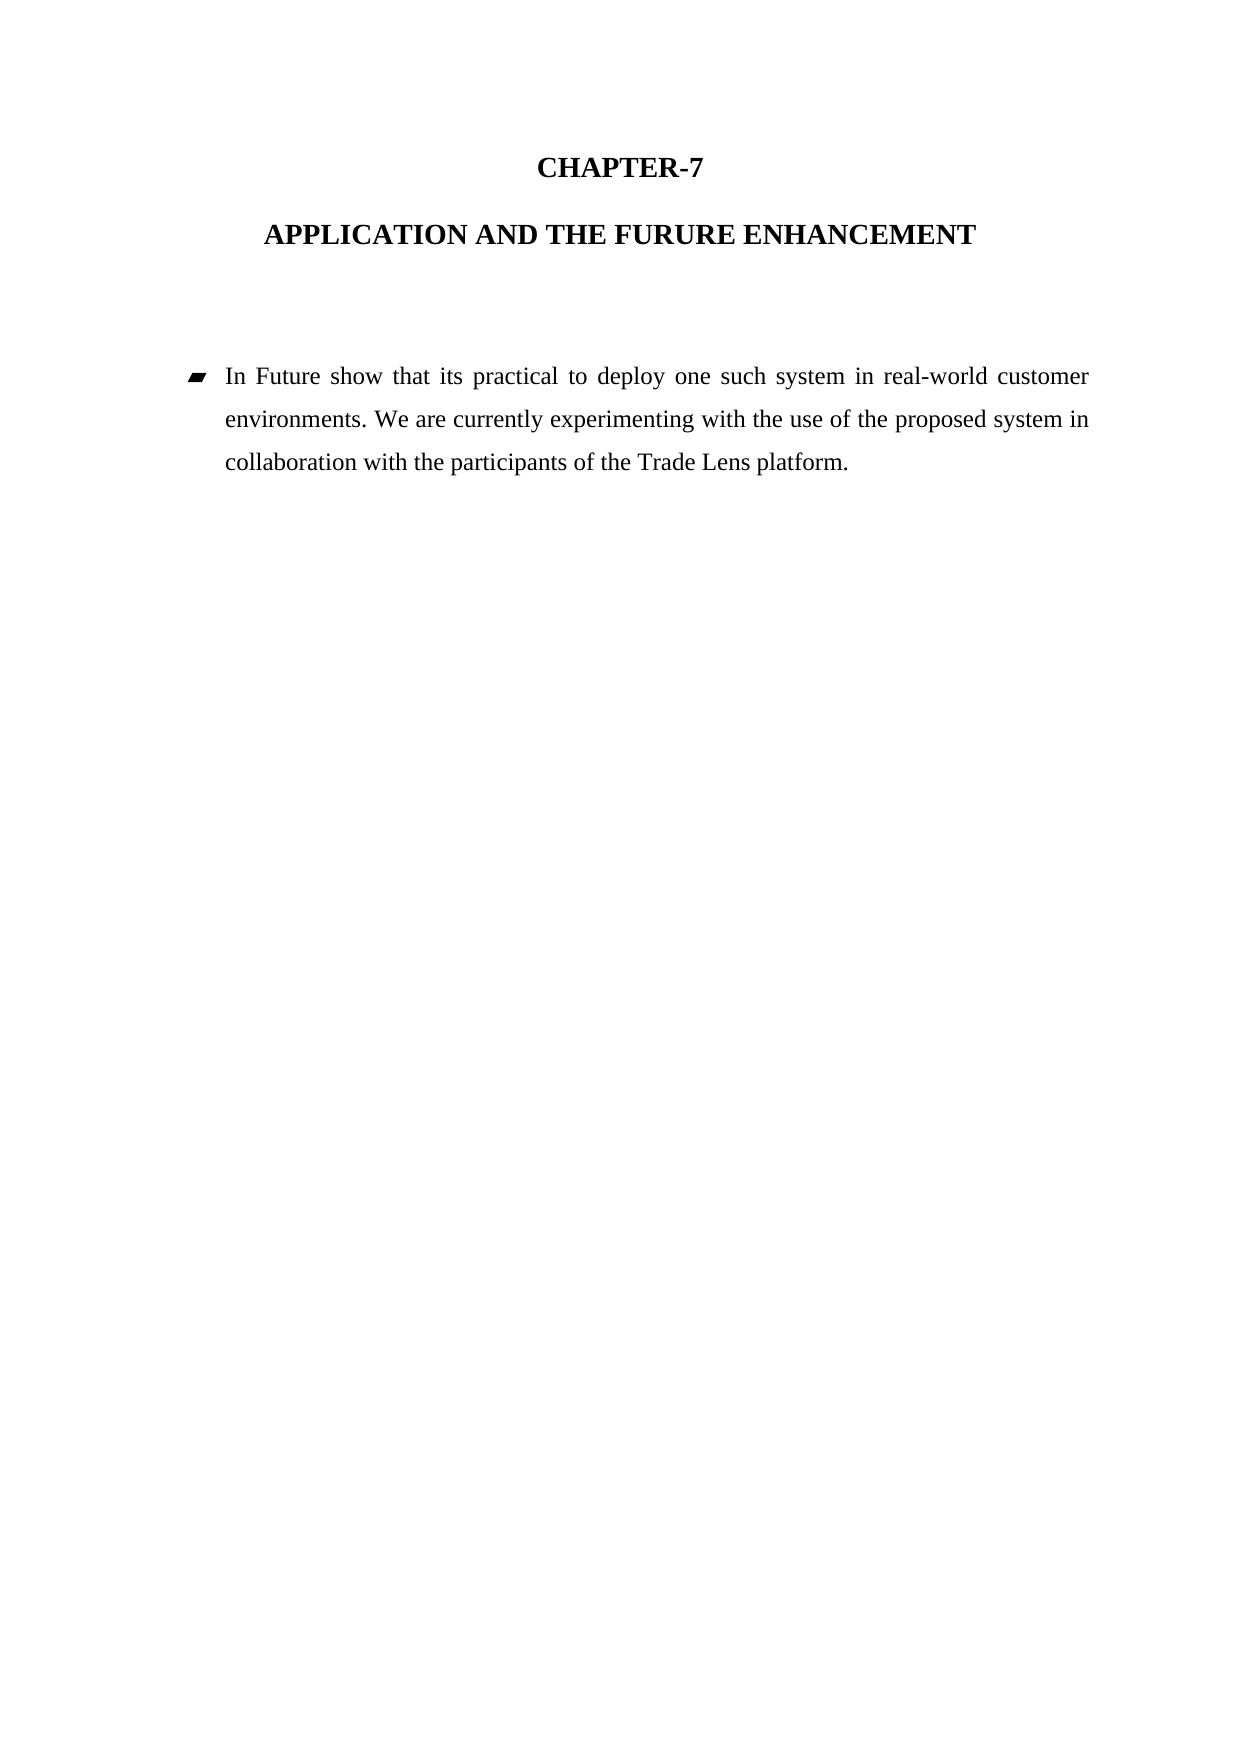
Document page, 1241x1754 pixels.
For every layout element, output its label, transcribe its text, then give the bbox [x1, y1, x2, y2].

list In Future show that its practical to deploy one such system in real-world customer environments. We are currently experimenting with the use of the proposed system in collaboration with the participants of the Trade Lens platform. [187, 359, 1090, 476]
text CHAPTER-7 [150, 150, 1090, 183]
text APPLICATION AND THE FURURE ENHANCEMENT [150, 217, 1090, 251]
